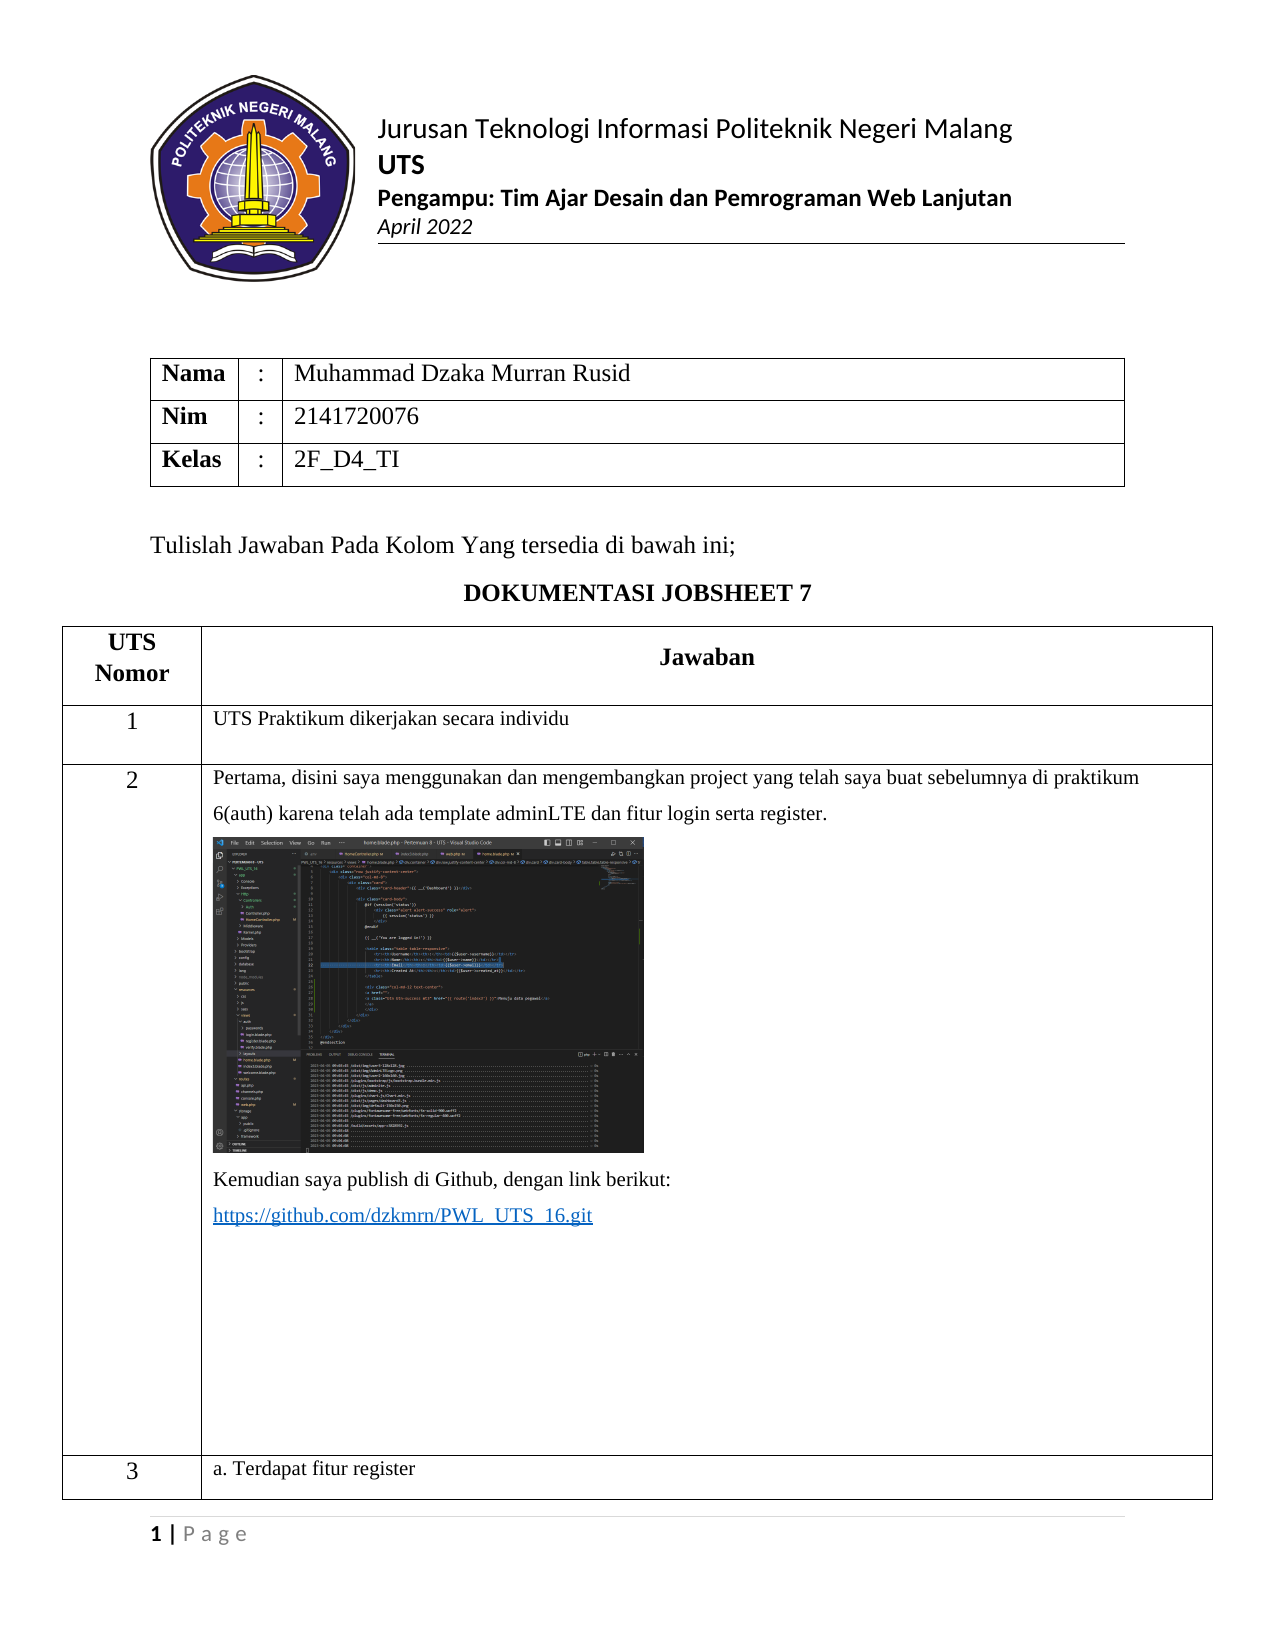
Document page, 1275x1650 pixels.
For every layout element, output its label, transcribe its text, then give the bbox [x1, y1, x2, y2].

table_cell Pertama, disini saya menggunakan dan mengembangkan project yang telah saya buat sebelumnya di praktikum 6(auth) karena telah ada template adminLTE dan fitur login serta register. Kemudian saya publish di Github, dengan link berikut: https://github.com/dzkmrn/PWL_UTS_16.git [202, 765, 1212, 1455]
text DOKUMENTASI JOBSHEET 7 [150, 578, 1125, 607]
table_cell 2 [63, 765, 201, 1455]
table_cell : [239, 444, 282, 486]
table_header : [239, 359, 282, 400]
table_header Jawaban [202, 627, 1212, 705]
picture [150, 75, 356, 282]
table_header Nama [151, 359, 238, 400]
table_cell Kelas [151, 444, 238, 486]
table_cell : [239, 401, 282, 443]
table_header Muhammad Dzaka Murran Rusid [283, 359, 1124, 400]
table_header UTS Nomor [63, 627, 201, 705]
picture [212, 837, 644, 1153]
table_cell 2141720076 [283, 401, 1124, 443]
table_cell 3 [63, 1456, 201, 1499]
table_cell UTS Praktikum dikerjakan secara individu [202, 706, 1212, 764]
text Tulislah Jawaban Pada Kolom Yang tersedia di bawah ini; [150, 530, 1125, 559]
table_cell 1 [63, 706, 201, 764]
table_cell Nim [151, 401, 238, 443]
table_cell 2F_D4_TI [283, 444, 1124, 486]
